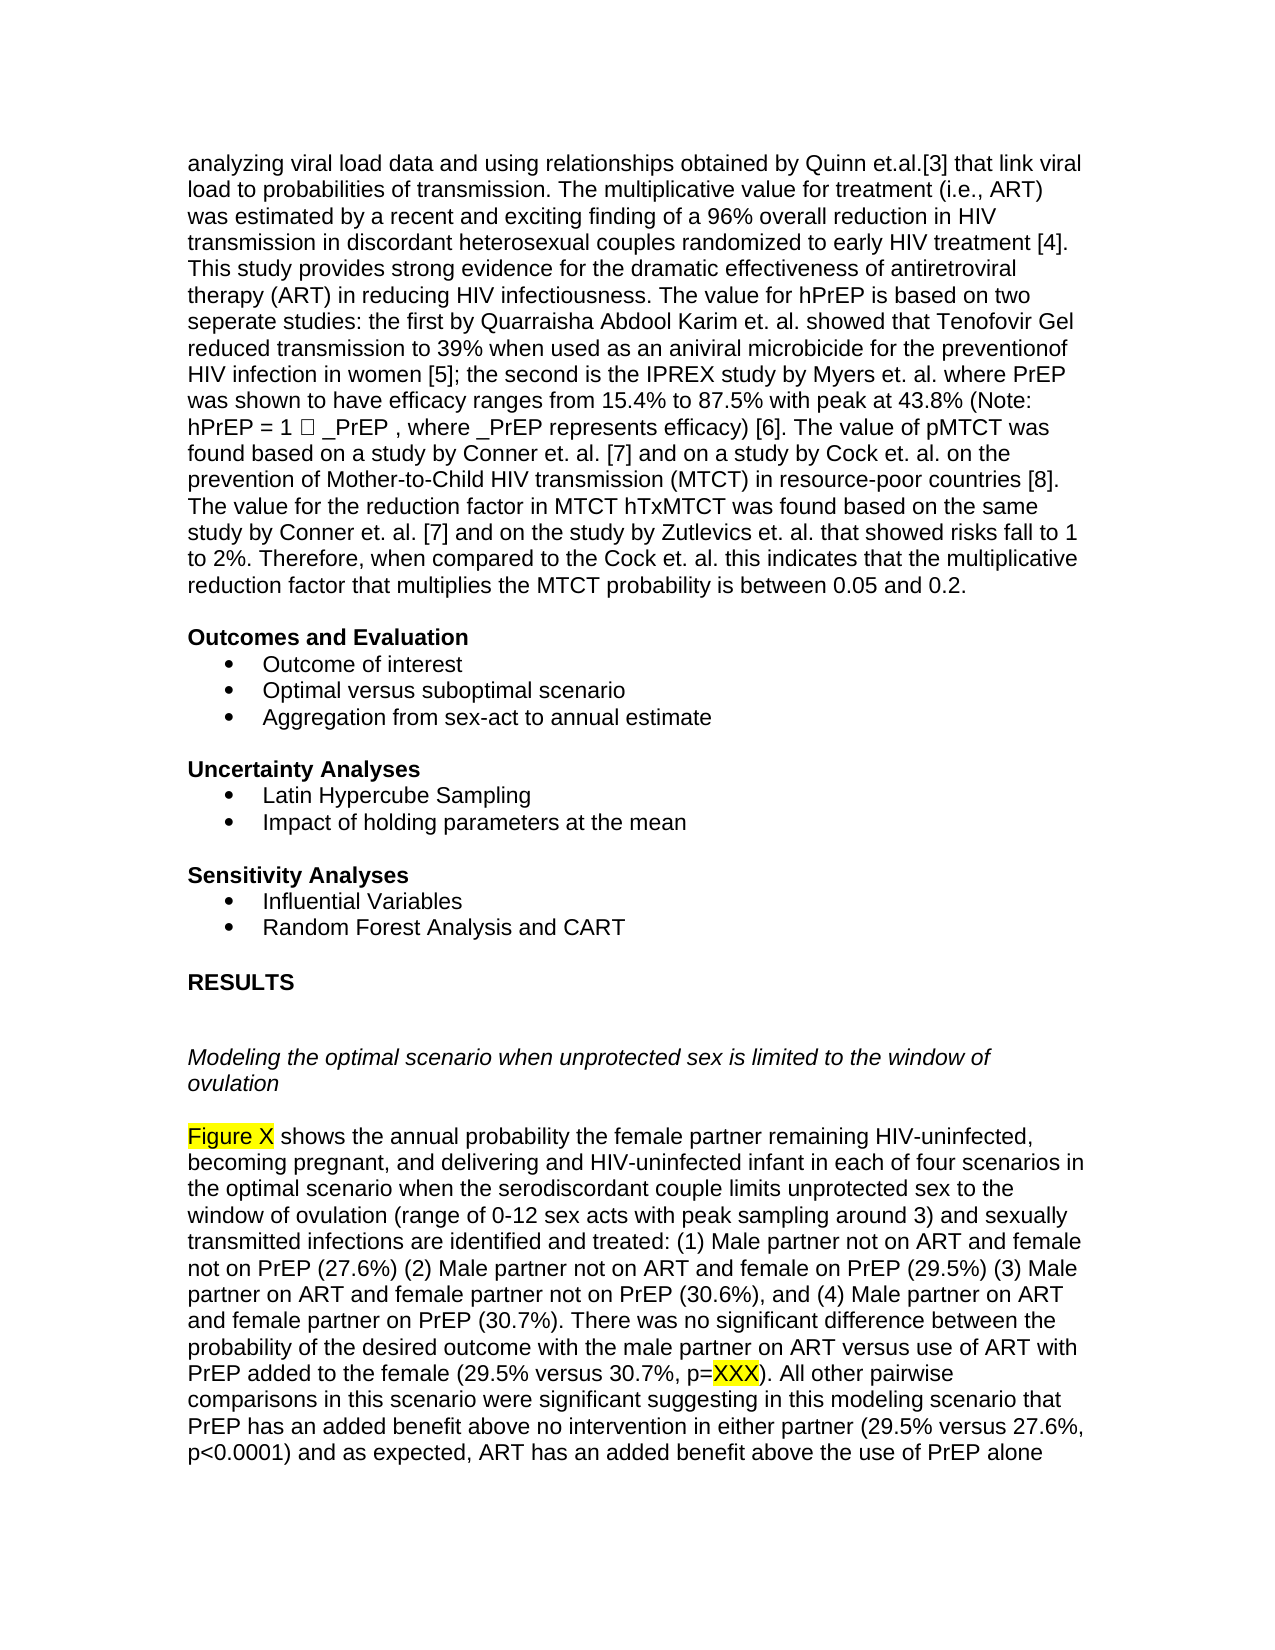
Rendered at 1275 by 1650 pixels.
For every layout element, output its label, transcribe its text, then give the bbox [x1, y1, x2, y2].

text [187, 150, 1087, 598]
text RESULTS [187, 969, 1087, 996]
list Random Forest Analysis and CART [225, 914, 1087, 941]
text Outcomes and Evaluation [187, 624, 1087, 651]
text Sensitivity Analyses [187, 862, 1087, 888]
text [187, 1123, 1087, 1465]
list Influential Variables [225, 888, 1087, 914]
list Aggregation from sex-act to annual estimate [225, 703, 1087, 730]
list Latin Hypercube Sampling [225, 782, 1087, 809]
list Optimal versus suboptimal scenario [225, 677, 1087, 703]
text Modeling the optimal scenario when unprotected sex is limited to the window of ovulation [187, 1044, 1087, 1096]
text Uncertainty Analyses [187, 756, 1087, 782]
list Impact of holding parameters at the mean [225, 809, 1087, 835]
list Outcome of interest [225, 651, 1087, 677]
